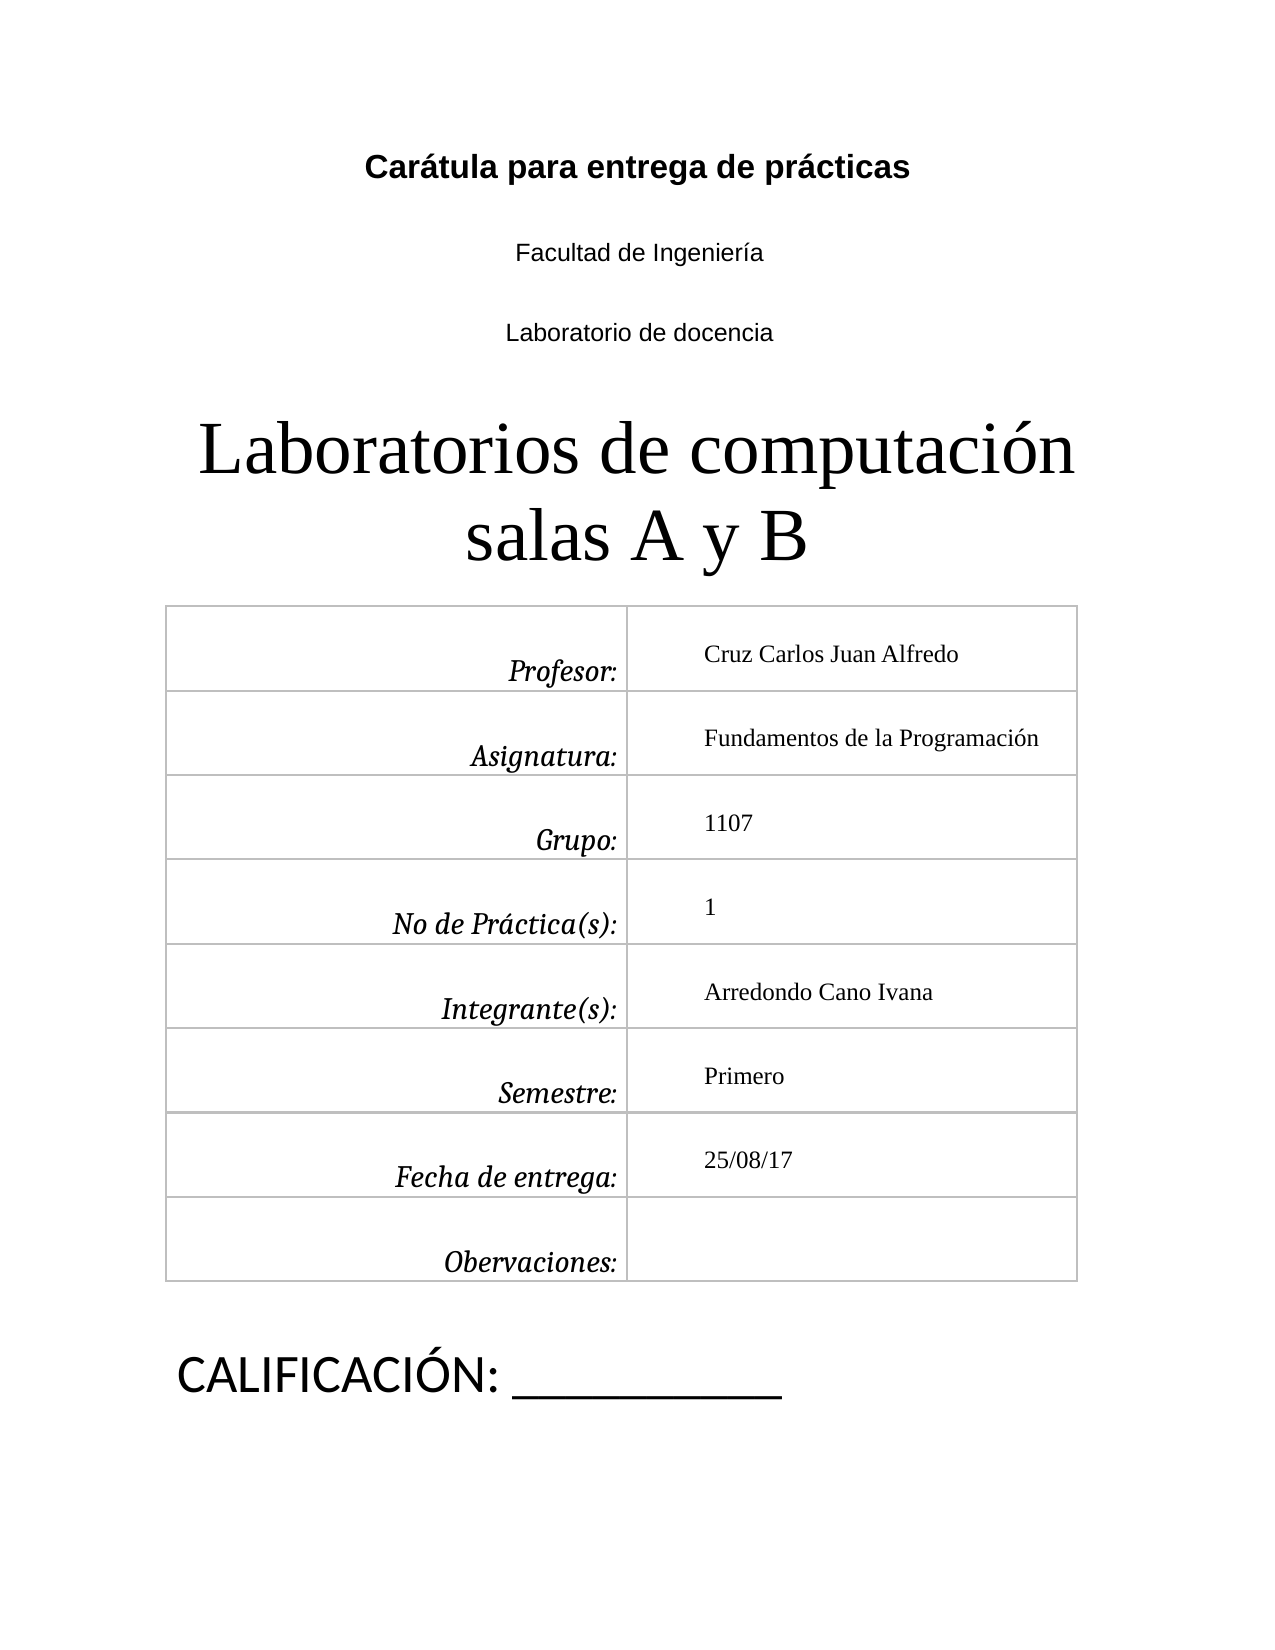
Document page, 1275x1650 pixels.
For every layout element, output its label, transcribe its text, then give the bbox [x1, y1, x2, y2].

text salas A y B [177, 490, 1098, 576]
table_cell Semestre: [167, 1029, 626, 1111]
text CALIFICACIÓN: __________ [177, 1340, 1098, 1406]
table_cell 1107 [628, 776, 1076, 858]
table_cell Grupo: [167, 776, 626, 858]
table_header Cruz Carlos Juan Alfredo [628, 607, 1076, 689]
text Carátula para entrega de prácticas [177, 148, 1098, 186]
table_cell Obervaciones: [167, 1198, 626, 1280]
text Facultad de Ingeniería [181, 238, 1098, 267]
table_cell Asignatura: [167, 692, 626, 774]
table_cell 25/08/17 [628, 1114, 1076, 1196]
table_cell No de Práctica(s): [167, 860, 626, 943]
table_cell Integrante(s): [167, 945, 626, 1027]
table_cell 1 [628, 860, 1076, 943]
table_cell Fecha de entrega: [167, 1114, 626, 1196]
text Laboratorios de computación [177, 404, 1098, 490]
table_cell Primero [628, 1029, 1076, 1111]
table_header Profesor: [167, 607, 626, 689]
text Laboratorio de docencia [181, 318, 1098, 346]
table_cell [628, 1198, 1076, 1280]
table_cell Fundamentos de la Programación [628, 692, 1076, 774]
table_cell Arredondo Cano Ivana [628, 945, 1076, 1027]
